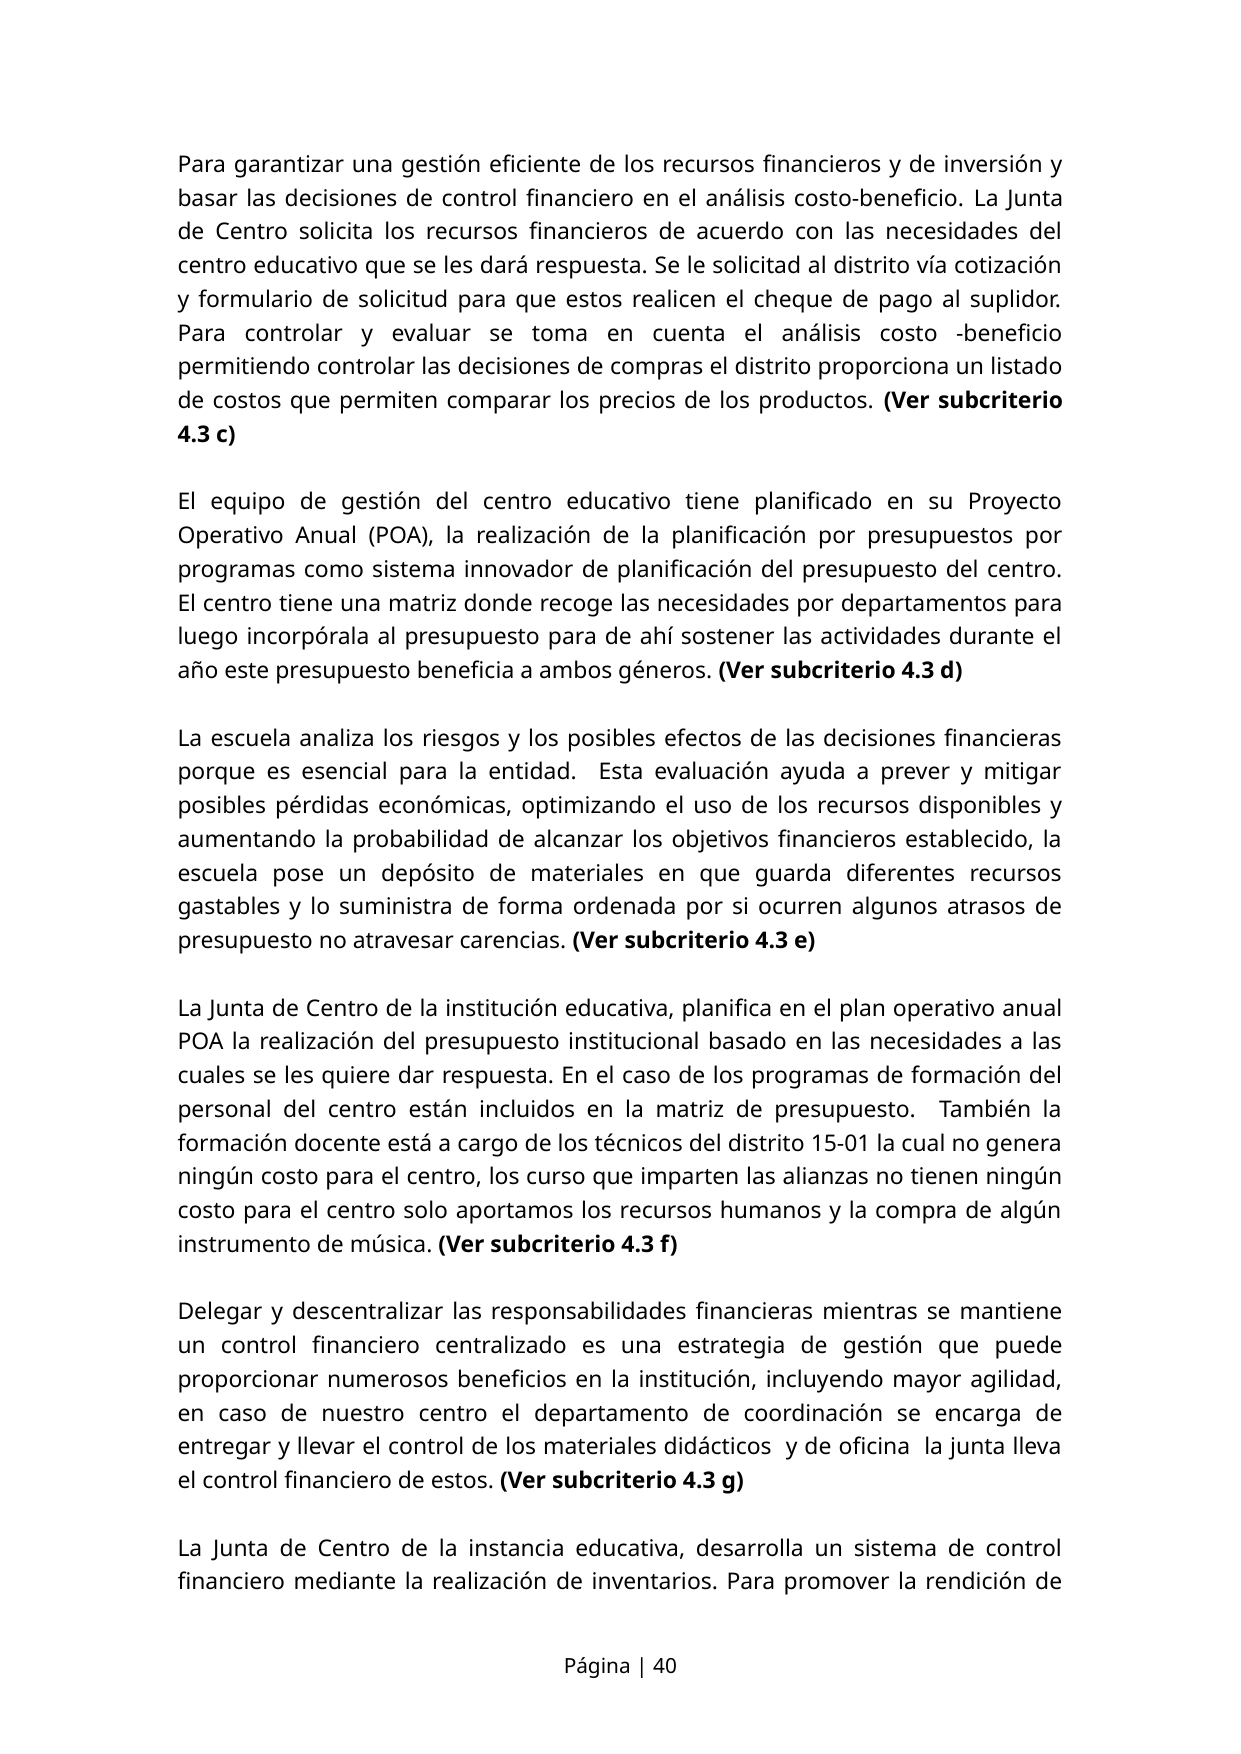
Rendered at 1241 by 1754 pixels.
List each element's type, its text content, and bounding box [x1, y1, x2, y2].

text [177, 1531, 1063, 1596]
text Para garantizar una gestión eficiente de los recursos financieros y de inversión y basar las decisiones de control financiero en el análisis costo-beneficio. La Junta de Centro solicita los recursos financieros de acuerdo con las necesidades del centro educativo que se les dará respuesta. Se le solicitad al distrito vía cotización y formulario de solicitud para que estos realicen el cheque de pago al suplidor. Para controlar y evaluar se toma en cuenta el análisis costo -beneficio permitiendo controlar las decisiones de compras el distrito proporciona un listado de costos que permiten comparar los precios de los productos. (Ver subcriterio 4.3 c) [177, 148, 1063, 449]
text La escuela analiza los riesgos y los posibles efectos de las decisiones financieras porque es esencial para la entidad. Esta evaluación ayuda a prever y mitigar posibles pérdidas económicas, optimizando el uso de los recursos disponibles y aumentando la probabilidad de alcanzar los objetivos financieros establecido, la escuela pose un depósito de materiales en que guarda diferentes recursos gastables y lo suministra de forma ordenada por si ocurren algunos atrasos de presupuesto no atravesar carencias. (Ver subcriterio 4.3 e) [177, 721, 1063, 955]
text La Junta de Centro de la institución educativa, planifica en el plan operativo anual POA la realización del presupuesto institucional basado en las necesidades a las cuales se les quiere dar respuesta. En el caso de los programas de formación del personal del centro están incluidos en la matriz de presupuesto. También la formación docente está a cargo de los técnicos del distrito 15-01 la cual no genera ningún costo para el centro, los curso que imparten las alianzas no tienen ningún costo para el centro solo aportamos los recursos humanos y la compra de algún instrumento de música. (Ver subcriterio 4.3 f) [177, 991, 1063, 1259]
text El equipo de gestión del centro educativo tiene planificado en su Proyecto Operativo Anual (POA), la realización de la planificación por presupuestos por programas como sistema innovador de planificación del presupuesto del centro. El centro tiene una matriz donde recoge las necesidades por departamentos para luego incorpórala al presupuesto para de ahí sostener las actividades durante el año este presupuesto beneficia a ambos géneros. (Ver subcriterio 4.3 d) [177, 485, 1063, 685]
text Delegar y descentralizar las responsabilidades financieras mientras se mantiene un control financiero centralizado es una estrategia de gestión que puede proporcionar numerosos beneficios en la institución, incluyendo mayor agilidad, en caso de nuestro centro el departamento de coordinación se encarga de entregar y llevar el control de los materiales didácticos y de oficina la junta lleva el control financiero de estos. (Ver subcriterio 4.3 g) [177, 1295, 1063, 1495]
